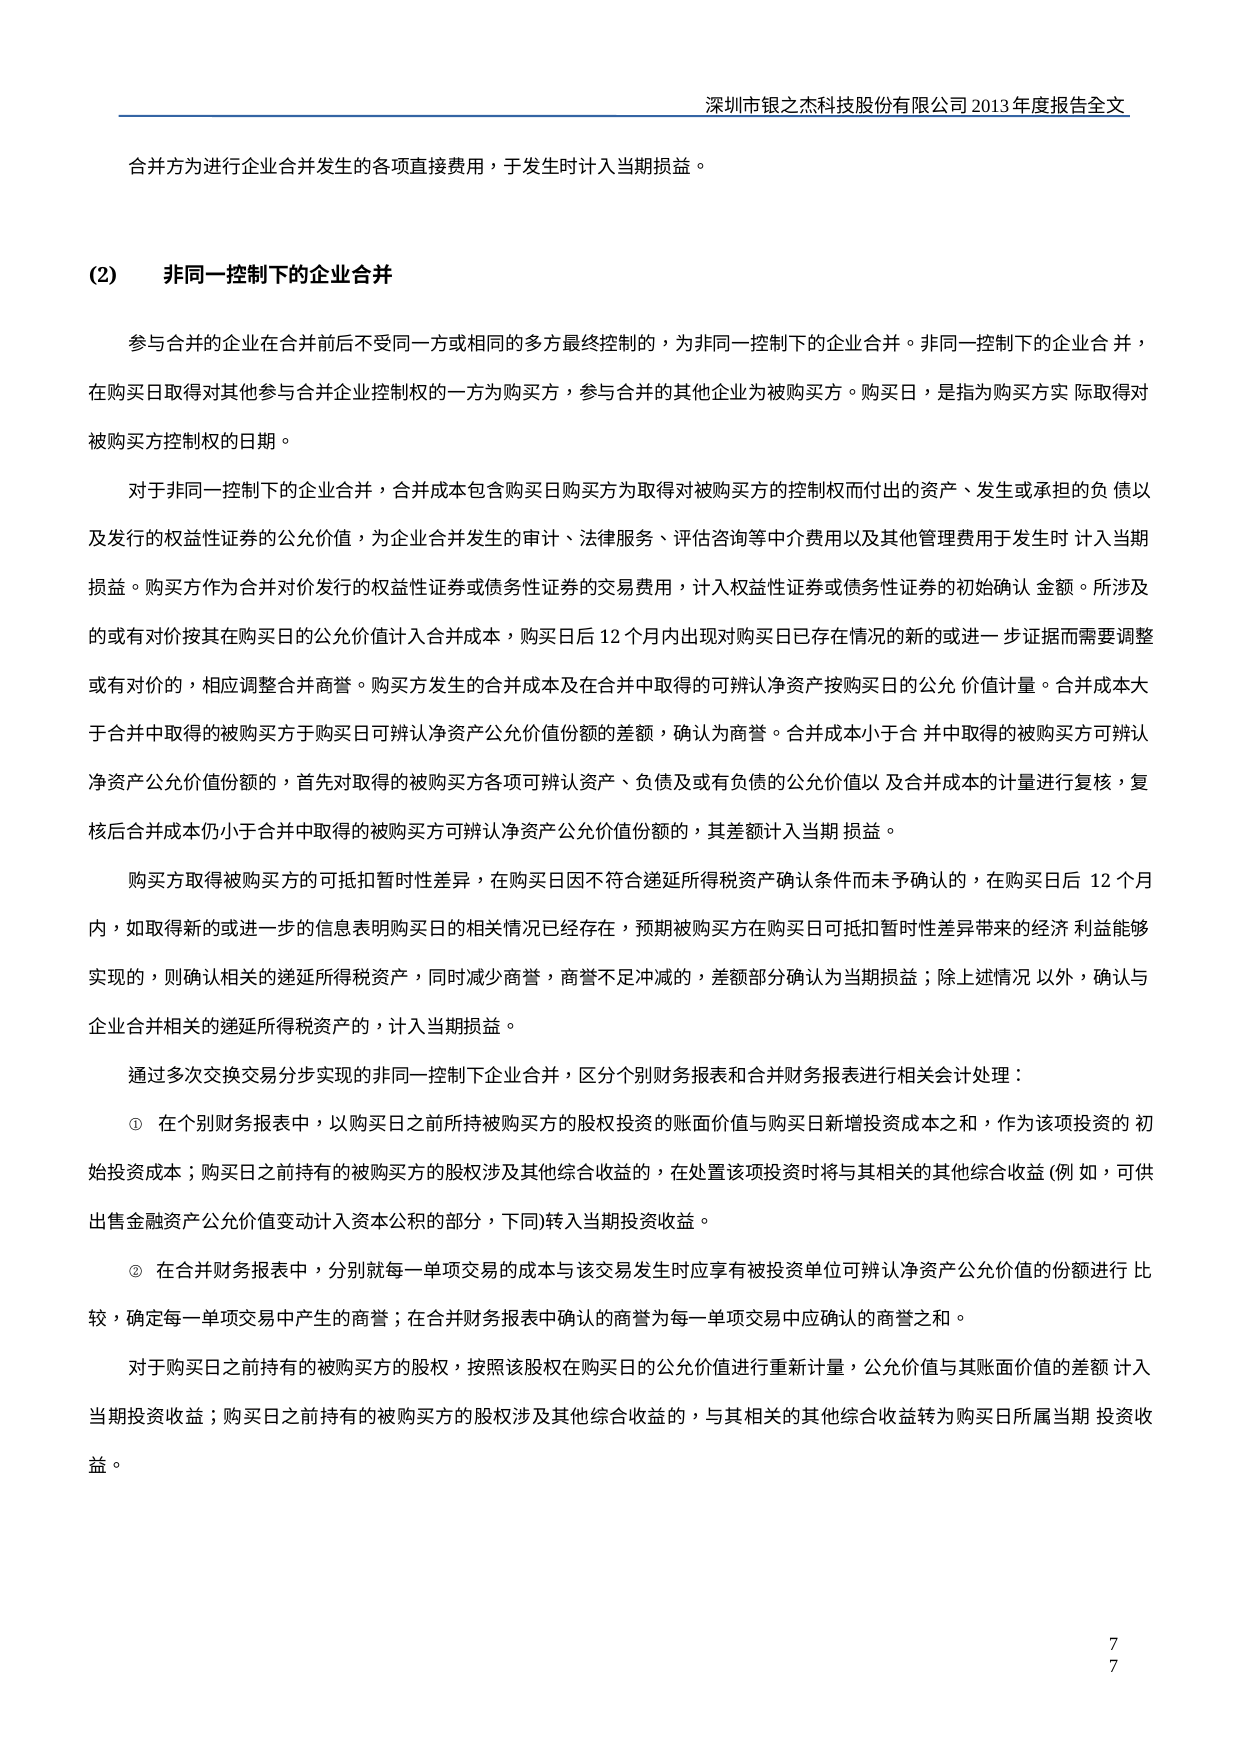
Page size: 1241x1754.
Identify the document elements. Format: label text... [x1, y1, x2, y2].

text 对于非同一控制下的企业合并，合并成本包含购买日购买方为取得对被购买方的控制权而付出的资产、发生或承担的负 债以及发行的权益性证券的公允价值，为企业合并发生的审计、法律服务、评估咨询等中介费用以及其他管理费用于发生时 计入当期损益。购买方作为合并对价发行的权益性证券或债务性证券的交易费用，计入权益性证券或债务性证券的初始确认 金额。所涉及的或有对价按其在购买日的公允价值计入合并成本，购买日后12个月内出现对购买日已存在情况的新的或进一 步证据而需要调整或有对价的，相应调整合并商誉。购买方发生的合并成本及在合并中取得的可辨认净资产按购买日的公允 价值计量。合并成本大于合并中取得的被购买方于购买日可辨认净资产公允价值份额的差额，确认为商誉。合并成本小于合 并中取得的被购买方可辨认净资产公允价值份额的，首先对取得的被购买方各项可辨认资产、负债及或有负债的公允价值以 及合并成本的计量进行复核，复核后合并成本仍小于合并中取得的被购买方可辨认净资产公允价值份额的，其差额计入当期 损益。 [89, 458, 1154, 848]
text 通过多次交换交易分步实现的非同一控制下企业合并，区分个别财务报表和合并财务报表进行相关会计处理： [89, 1043, 1154, 1092]
list 非同一控制下的企业合并 [89, 260, 1154, 289]
text 对于购买日之前持有的被购买方的股权，按照该股权在购买日的公允价值进行重新计量，公允价值与其账面价值的差额 计入当期投资收益；购买日之前持有的被购买方的股权涉及其他综合收益的，与其相关的其他综合收益转为购买日所属当期 投资收益。 [89, 1336, 1154, 1482]
text 合并方为进行企业合并发生的各项直接费用，于发生时计入当期损益。 [89, 134, 1154, 183]
text 参与合并的企业在合并前后不受同一方或相同的多方最终控制的，为非同一控制下的企业合并。非同一控制下的企业合 并，在购买日取得对其他参与合并企业控制权的一方为购买方，参与合并的其他企业为被购买方。购买日，是指为购买方实 际取得对被购买方控制权的日期。 [89, 312, 1154, 458]
list 在合并财务报表中，分别就每一单项交易的成本与该交易发生时应享有被投资单位可辨认净资产公允价值的份额进行 比较，确定每一单项交易中产生的商誉；在合并财务报表中确认的商誉为每一单项交易中应确认的商誉之和。 [89, 1238, 1154, 1336]
list 在个别财务报表中，以购买日之前所持被购买方的股权投资的账面价值与购买日新增投资成本之和，作为该项投资的 初始投资成本；购买日之前持有的被购买方的股权涉及其他综合收益的，在处置该项投资时将与其相关的其他综合收益(例 如，可供出售金融资产公允价值变动计入资本公积的部分，下同)转入当期投资收益。 [89, 1092, 1154, 1238]
text 购买方取得被购买方的可抵扣暂时性差异，在购买日因不符合递延所得税资产确认条件而未予确认的，在购买日后12 个月内，如取得新的或进一步的信息表明购买日的相关情况已经存在，预期被购买方在购买日可抵扣暂时性差异带来的经济 利益能够实现的，则确认相关的递延所得税资产，同时减少商誉，商誉不足冲减的，差额部分确认为当期损益；除上述情况 以外，确认与企业合并相关的递延所得税资产的，计入当期损益。 [89, 848, 1154, 1043]
